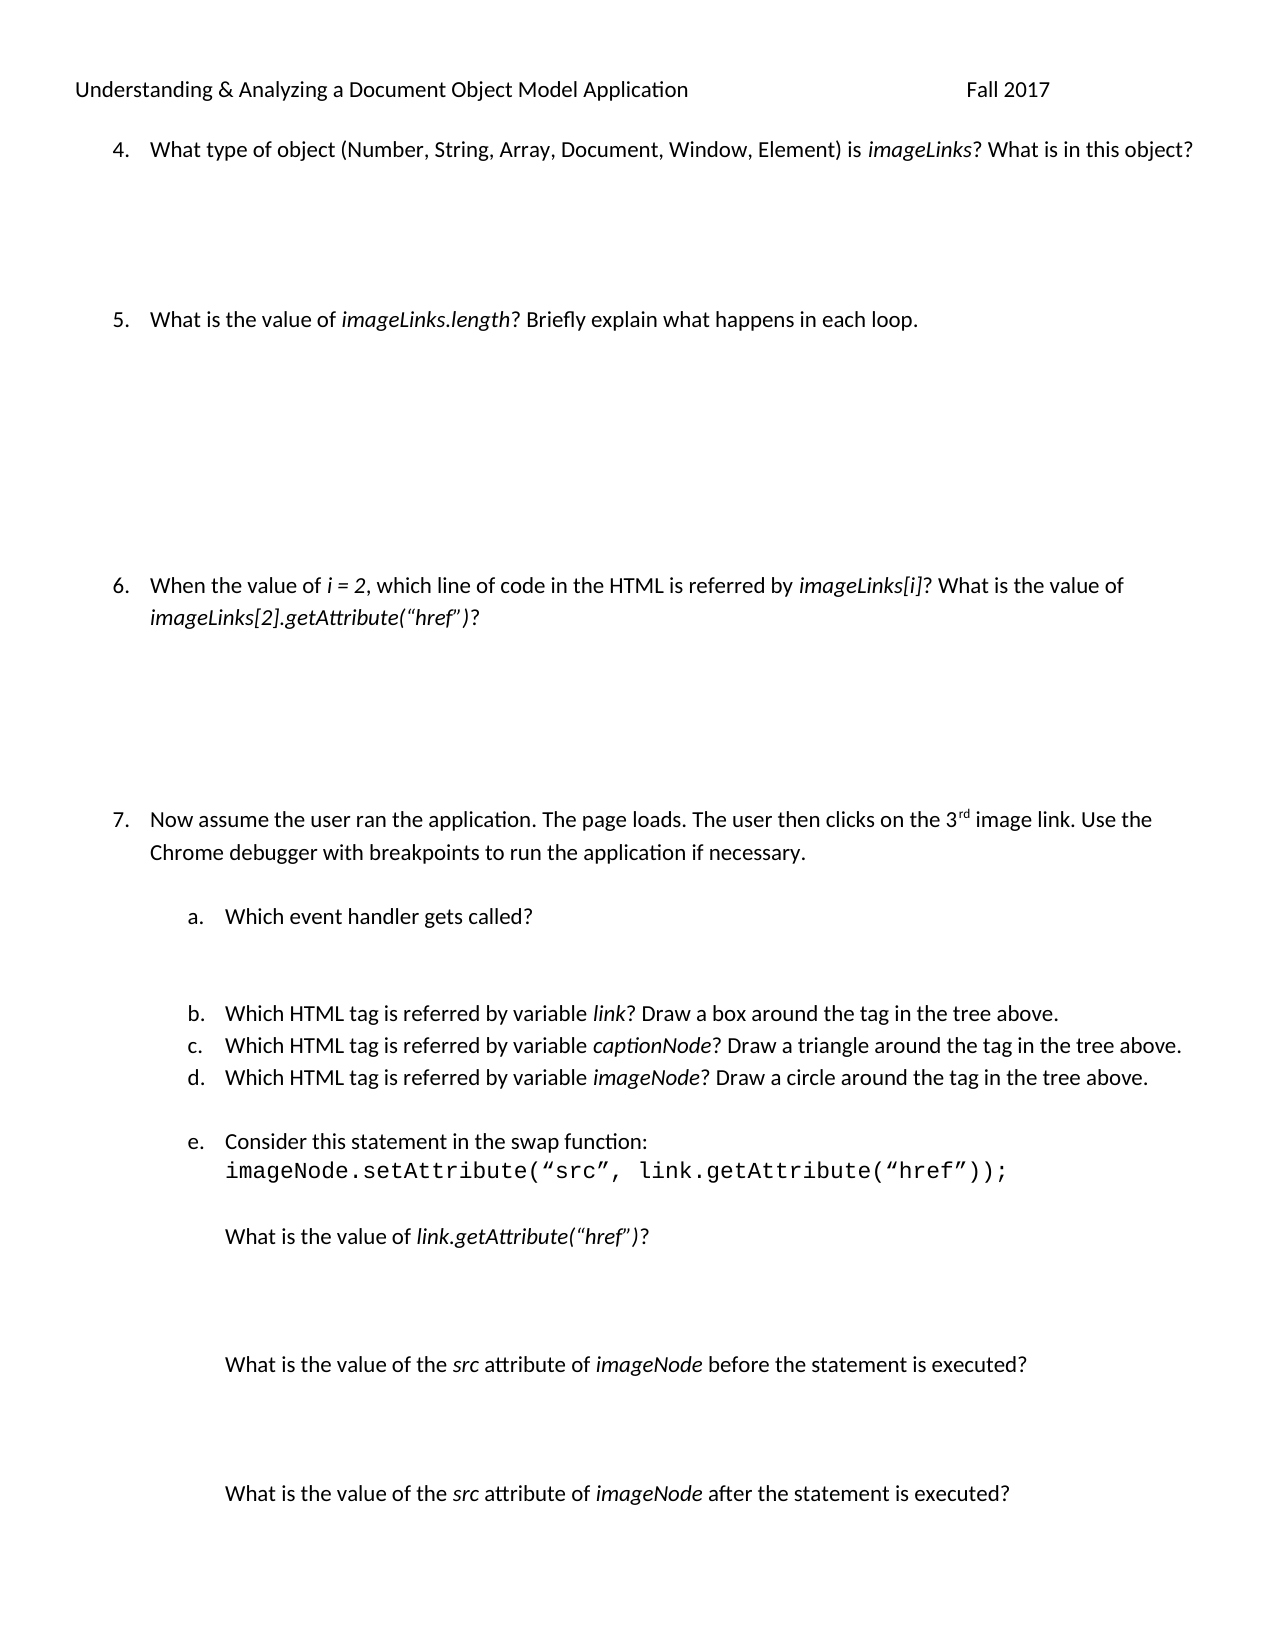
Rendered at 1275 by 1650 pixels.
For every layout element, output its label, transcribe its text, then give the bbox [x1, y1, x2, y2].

list imageNode.setAttribute(“src”, link.getAttribute(“href”)); [225, 1159, 1200, 1218]
list What is the value of link.getAttribute(“href”)? [225, 1222, 1200, 1250]
list Which HTML tag is referred by variable captionNode? Draw a triangle around the tag in the tree above. [187, 1031, 1200, 1059]
list Which event handler gets called? [187, 902, 1200, 930]
list What is the value of the src attribute of imageNode after the statement is executed? [225, 1479, 1200, 1507]
list What is the value of the src attribute of imageNode before the statement is executed? [225, 1351, 1200, 1379]
list Which HTML tag is referred by variable link? Draw a box around the tag in the tree above. [187, 999, 1200, 1027]
list Which HTML tag is referred by variable imageNode? Draw a circle around the tag in the tree above. [187, 1063, 1200, 1091]
list What type of object (Number, String, Array, Document, Window, Element) is imageLinks? What is in this object? [112, 135, 1200, 163]
list Consider this statement in the swap function: [187, 1127, 1200, 1155]
list When the value of i = 2, which line of code in the HTML is referred by imageLinks[i]? What is the value of imageLinks[2].getAttribute(“href”)? [112, 571, 1200, 631]
list What is the value of imageLinks.length? Briefly explain what happens in each loop. [112, 306, 1200, 334]
list Now assume the user ran the application. The page loads. The user then clicks on the 3rd image link. Use the Chrome debugger with breakpoints to run the application if necessary. [112, 806, 1200, 866]
